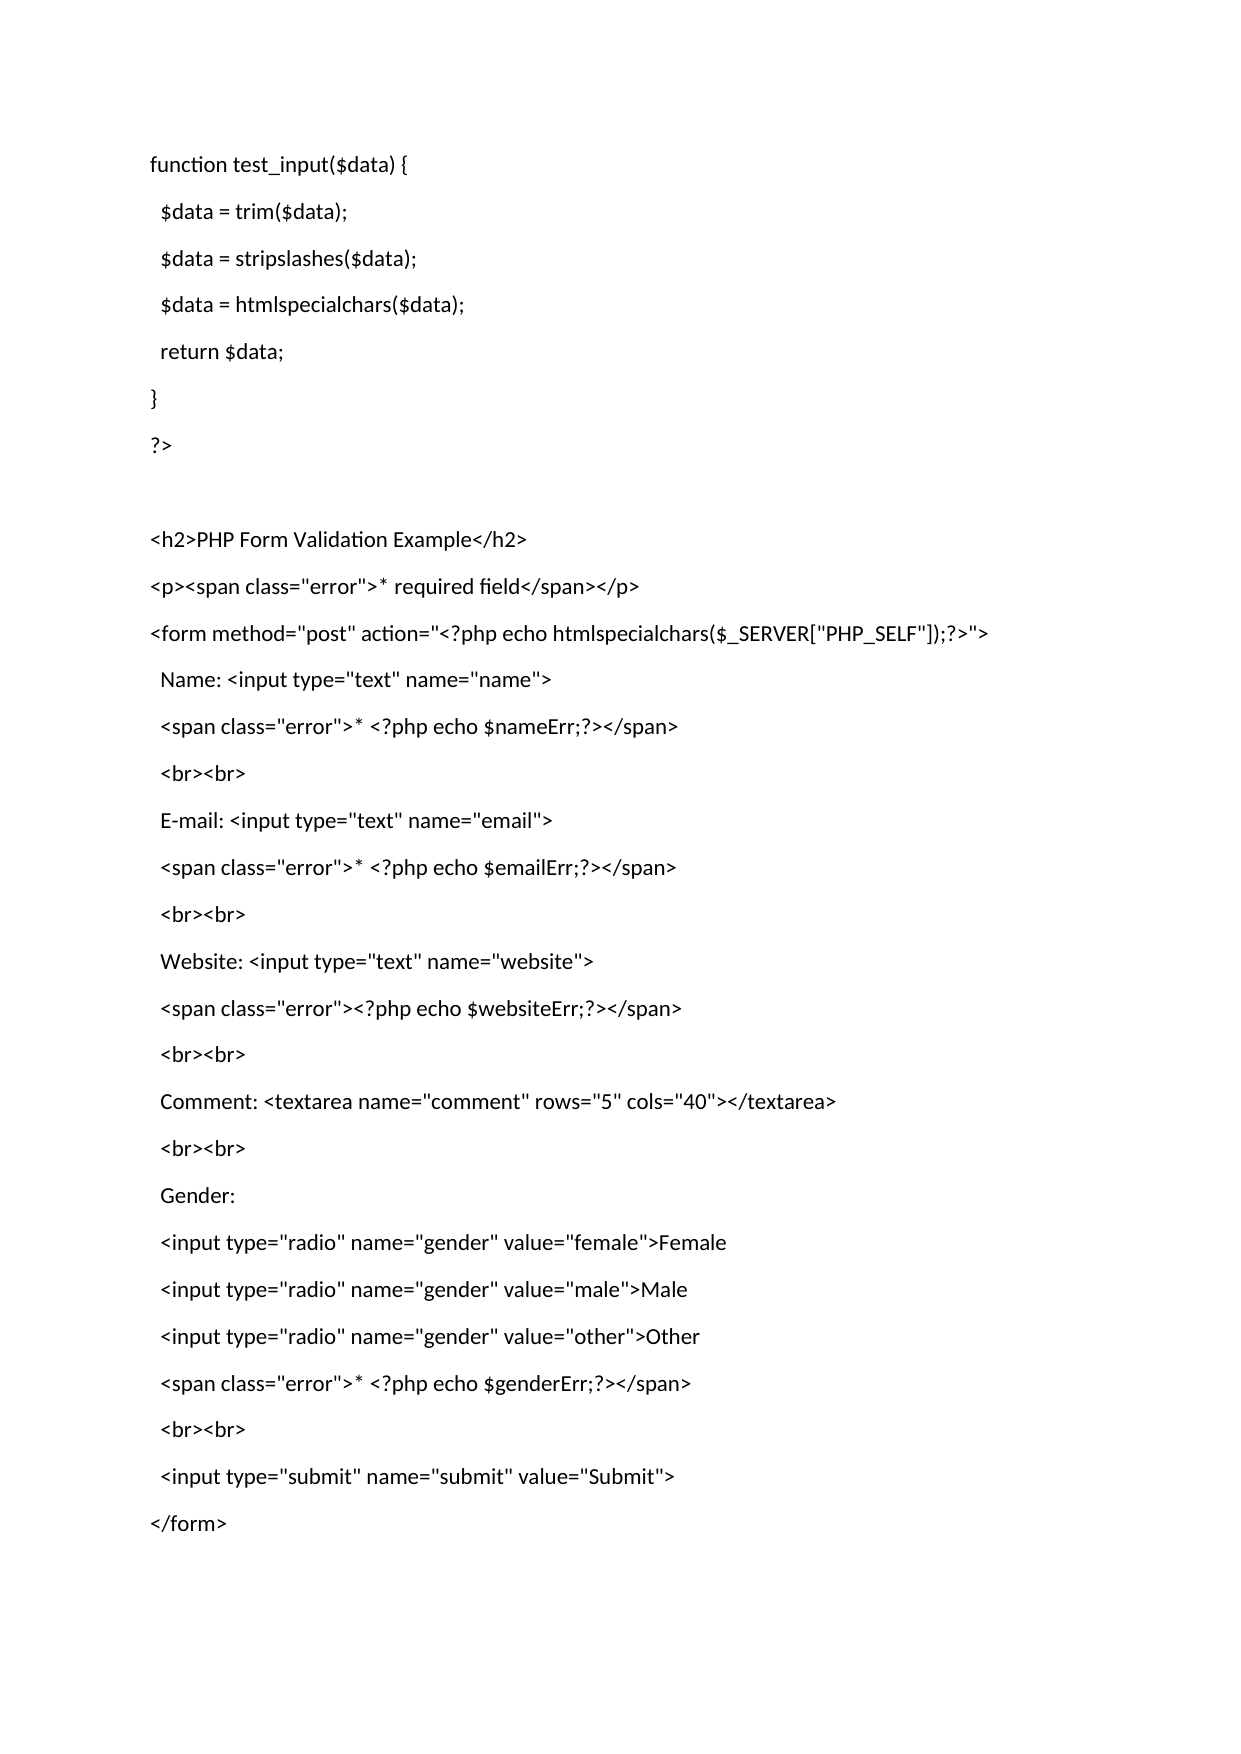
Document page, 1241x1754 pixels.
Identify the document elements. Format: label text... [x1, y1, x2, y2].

text <span class="error">* <?php echo $emailErr;?></span> [150, 853, 1090, 881]
text <input type="radio" name="gender" value="male">Male [150, 1275, 1090, 1303]
text return $data; [150, 337, 1090, 366]
text } [150, 384, 1090, 412]
text <br><br> [150, 759, 1090, 787]
text <span class="error">* <?php echo $nameErr;?></span> [150, 712, 1090, 741]
text <input type="submit" name="submit" value="Submit"> [150, 1462, 1090, 1491]
text function test_input($data) { [150, 150, 1090, 178]
text </form> [150, 1509, 1090, 1537]
text <input type="radio" name="gender" value="other">Other [150, 1322, 1090, 1350]
text <br><br> [150, 1134, 1090, 1162]
text <p><span class="error">* required field</span></p> [150, 572, 1090, 600]
text ?> [150, 431, 1090, 459]
text <input type="radio" name="gender" value="female">Female [150, 1228, 1090, 1256]
text <br><br> [150, 1416, 1090, 1444]
text <br><br> [150, 900, 1090, 928]
text <h2>PHP Form Validation Example</h2> [150, 525, 1090, 553]
text <form method="post" action="<?php echo htmlspecialchars($_SERVER["PHP_SELF"]);?>"> [150, 619, 1090, 647]
text <br><br> [150, 1041, 1090, 1069]
text $data = stripslashes($data); [150, 244, 1090, 272]
text $data = htmlspecialchars($data); [150, 291, 1090, 319]
text Website: <input type="text" name="website"> [150, 947, 1090, 975]
text <span class="error"><?php echo $websiteErr;?></span> [150, 994, 1090, 1022]
text Comment: <textarea name="comment" rows="5" cols="40"></textarea> [150, 1087, 1090, 1116]
text $data = trim($data); [150, 197, 1090, 225]
text Name: <input type="text" name="name"> [150, 666, 1090, 694]
text <span class="error">* <?php echo $genderErr;?></span> [150, 1369, 1090, 1397]
text E-mail: <input type="text" name="email"> [150, 806, 1090, 834]
text Gender: [150, 1181, 1090, 1209]
